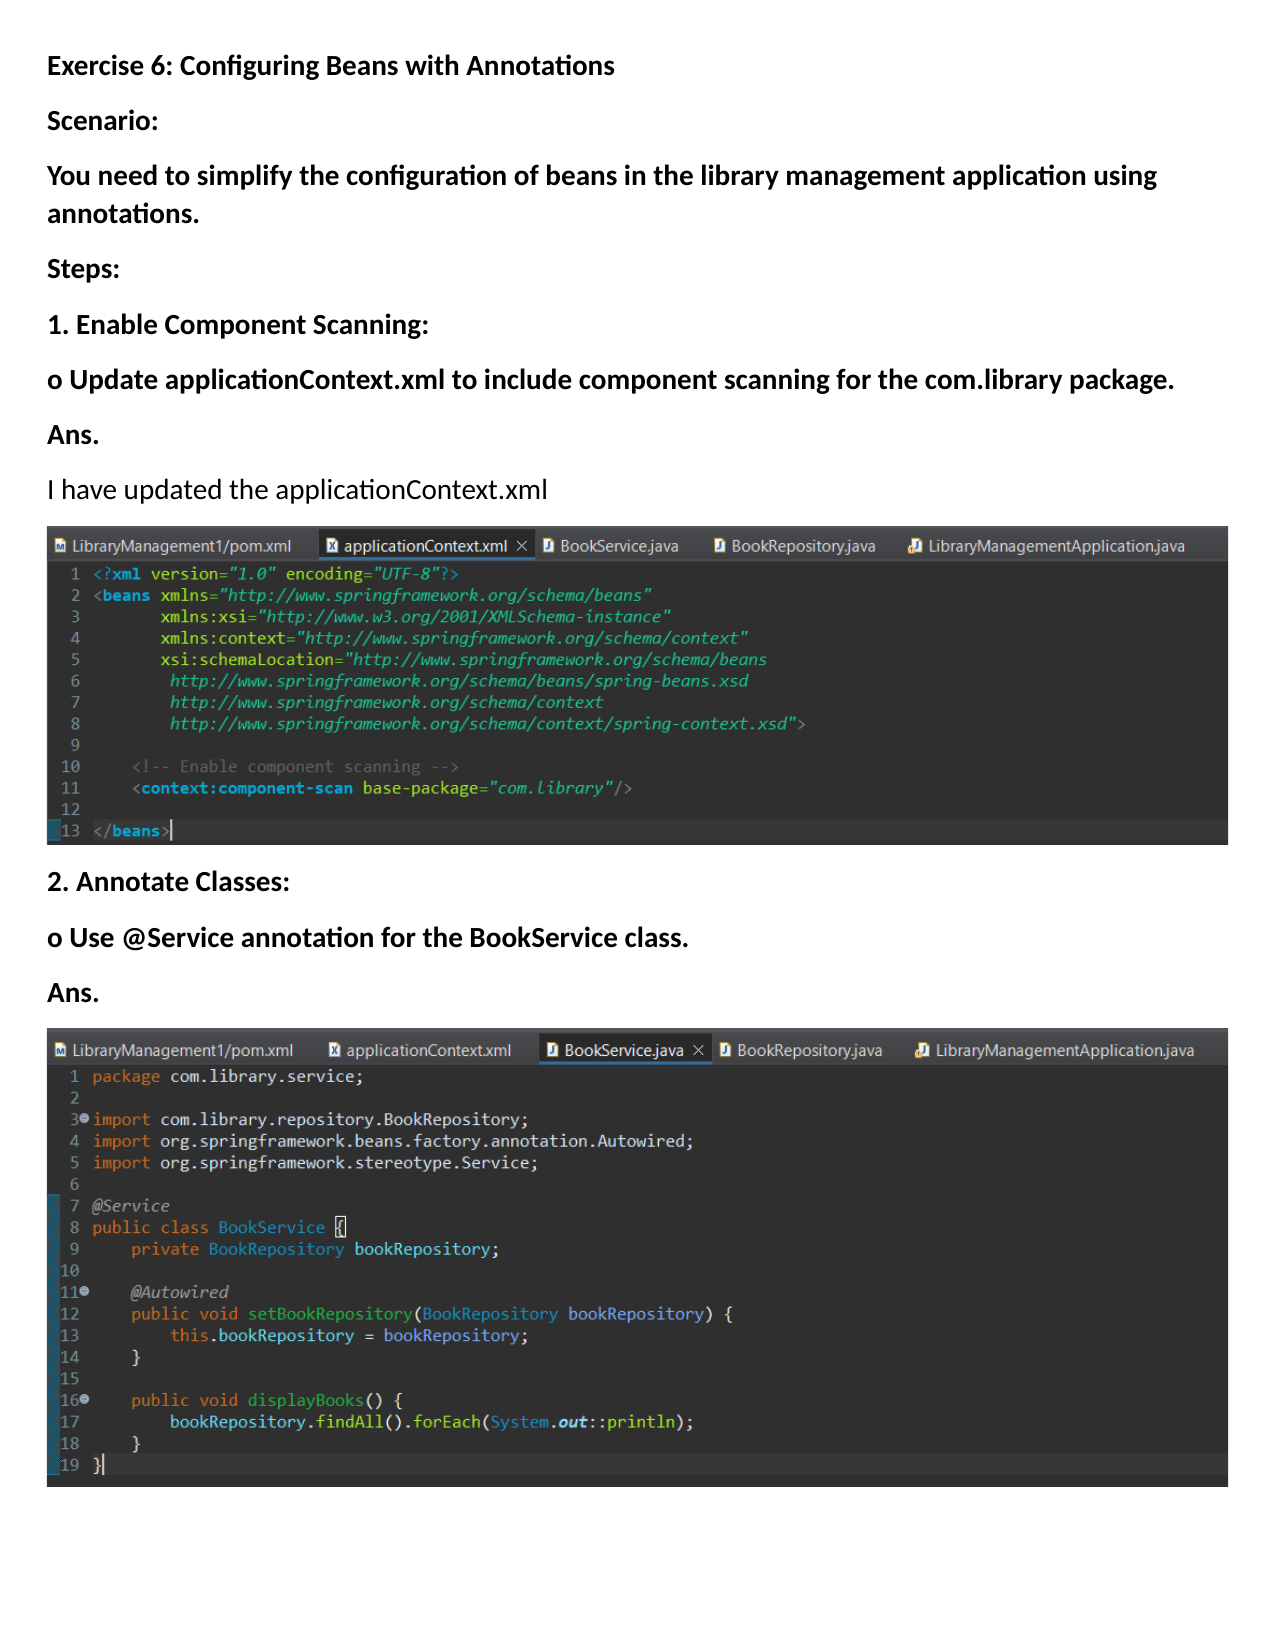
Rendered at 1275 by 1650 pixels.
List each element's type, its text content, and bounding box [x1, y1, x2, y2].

text 1. Enable Component Scanning: [47, 306, 1228, 341]
text o Use @Service annotation for the BookService class. [47, 919, 1228, 954]
text Ans. [47, 416, 1228, 452]
text You need to simplify the configuration of beans in the library management application using annotations. [47, 157, 1228, 231]
picture [46, 1028, 1229, 1487]
text Ans. [47, 974, 1228, 1009]
picture [46, 526, 1229, 845]
text o Update applicationContext.xml to include component scanning for the com.library package. [47, 361, 1228, 396]
text Steps: [47, 251, 1228, 286]
text Exercise 6: Configuring Beans with Annotations [47, 47, 1228, 82]
text Scenario: [47, 102, 1228, 138]
text I have updated the applicationContext.xml [47, 471, 1228, 507]
text 2. Annotate Classes: [47, 863, 1228, 899]
